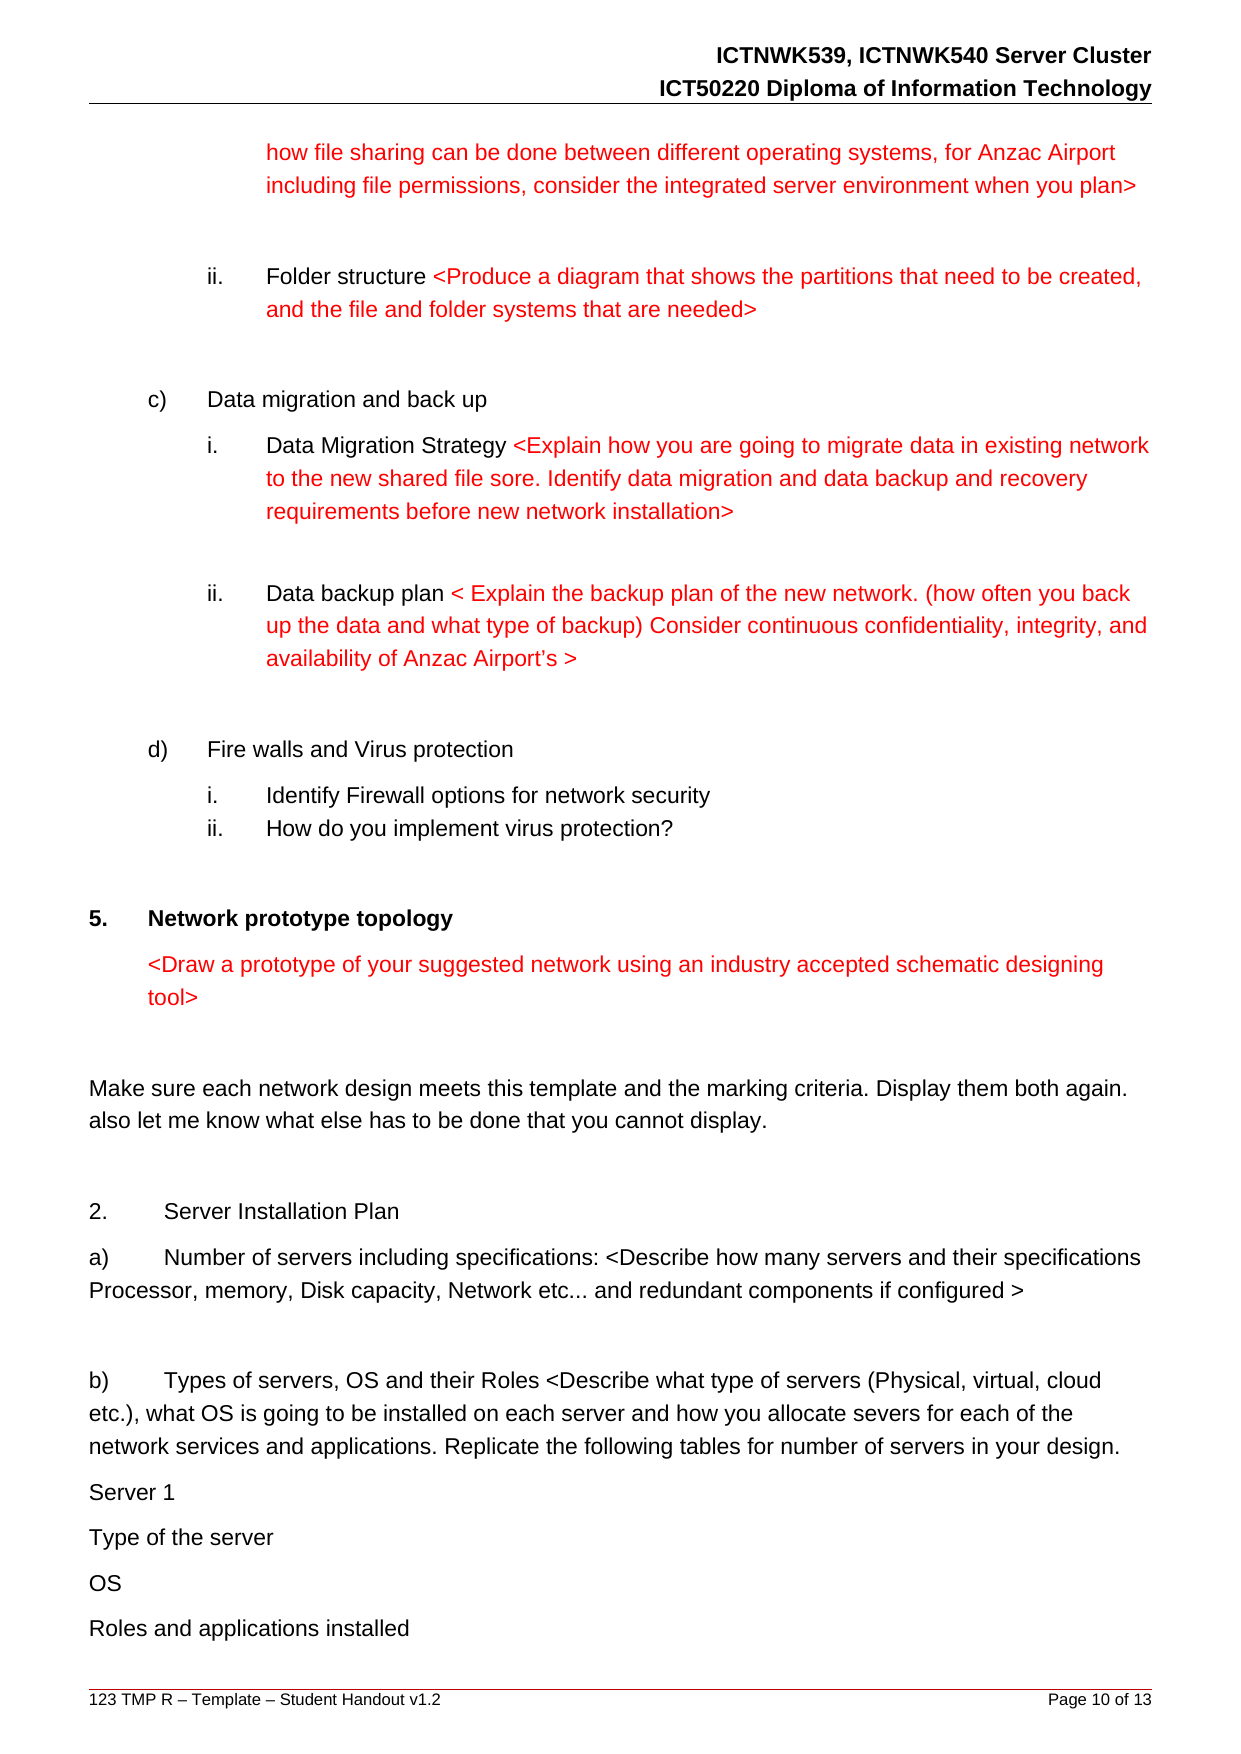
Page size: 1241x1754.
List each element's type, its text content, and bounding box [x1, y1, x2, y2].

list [207, 139, 1152, 198]
list <Draw a prototype of your suggested network using an industry accepted schematic designing tool> [148, 951, 1152, 1010]
text Make sure each network design meets this template and the marking criteria. Display them both again. also let me know what else has to be done that you cannot display. [89, 1074, 1152, 1134]
text Folder structure <Produce a diagram that shows the partitions that need to be created, and the file and folder systems that are needed> [207, 263, 1152, 322]
text Data migration and back up [148, 386, 1152, 413]
text OS [89, 1569, 1152, 1596]
list Identify Firewall options for network security [207, 782, 1152, 808]
text Network prototype topology [89, 905, 1152, 932]
list Data Migration Strategy <Explain how you are going to migrate data in existing network to the new shared file sore. Identify data migration and data backup and recovery requirements before new network installation> [207, 432, 1152, 524]
text How do you implement virus protection? [207, 814, 1152, 841]
text 2. Server Installation Plan [89, 1198, 1152, 1225]
text Type of the server [89, 1524, 1152, 1551]
text Server 1 [89, 1479, 1152, 1505]
text Roles and applications installed [89, 1615, 1152, 1641]
text Data backup plan < Explain the backup plan of the new network. (how often you back up the data and what type of backup) Consider continuous confidentiality, integrity, and availability of Anzac Airport’s > [207, 579, 1152, 672]
text a) Number of servers including specifications: <Describe how many servers and their specifications Processor, memory, Disk capacity, Network etc... and redundant components if configured > [89, 1244, 1152, 1303]
text Fire walls and Virus protection [148, 736, 1152, 763]
text b) Types of servers, OS and their Roles <Describe what type of servers (Physical, virtual, cloud etc.), what OS is going to be installed on each server and how you allocate severs for each of the network services and applications. Replicate the following tables for number of servers in your design. [89, 1367, 1152, 1460]
